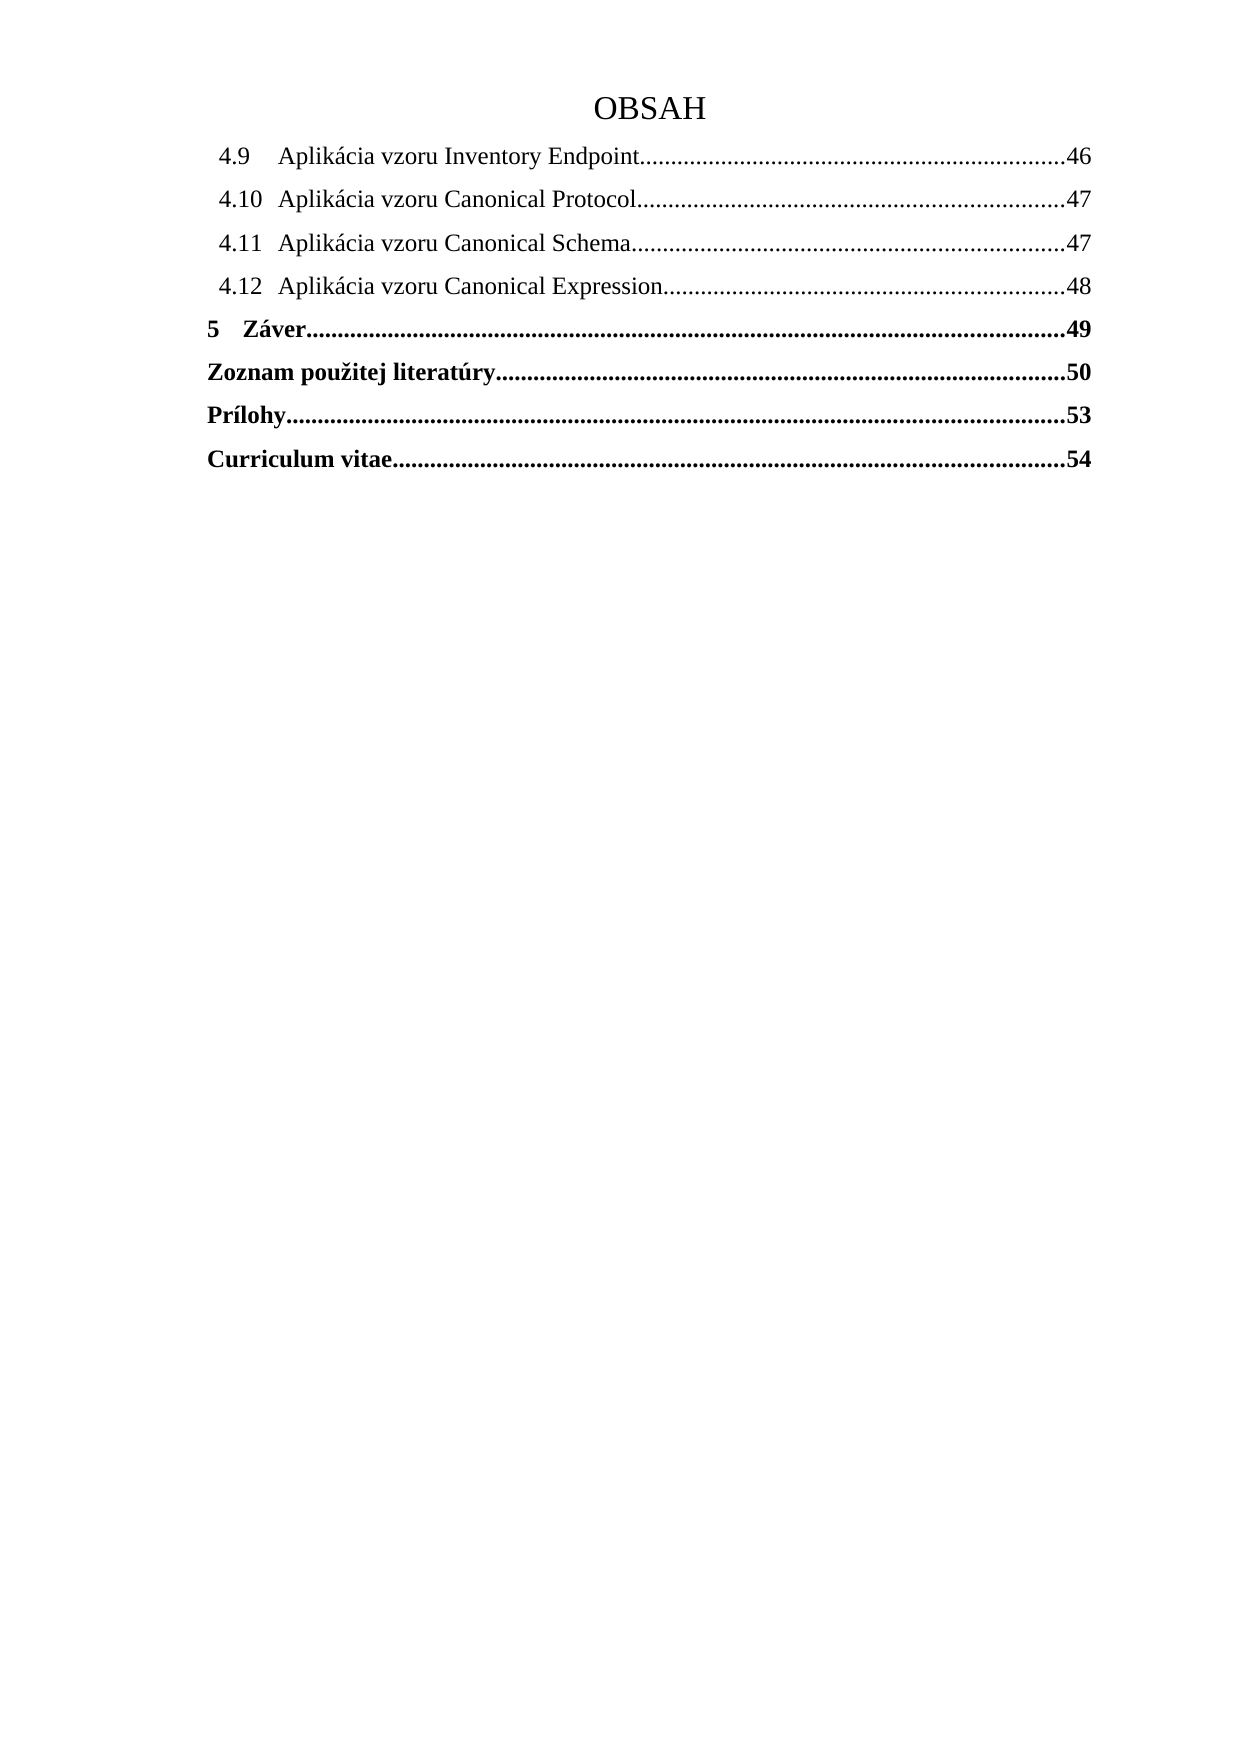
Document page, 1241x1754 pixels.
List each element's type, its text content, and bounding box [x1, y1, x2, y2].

text 4.10 Aplikácia vzoru Canonical Protocol 47 [218, 184, 1033, 213]
text 4.11 Aplikácia vzoru Canonical Schema 47 [218, 228, 1033, 256]
text 5 Záver 49 [207, 314, 1033, 343]
text Curriculum vitae 54 [207, 444, 1033, 472]
text 4.9 Aplikácia vzoru Inventory Endpoint 46 [218, 141, 1033, 170]
text Zoznam použitej literatúry 50 [207, 357, 1033, 386]
text Prílohy 53 [207, 401, 1033, 429]
text 4.12 Aplikácia vzoru Canonical Expression 48 [218, 271, 1033, 300]
